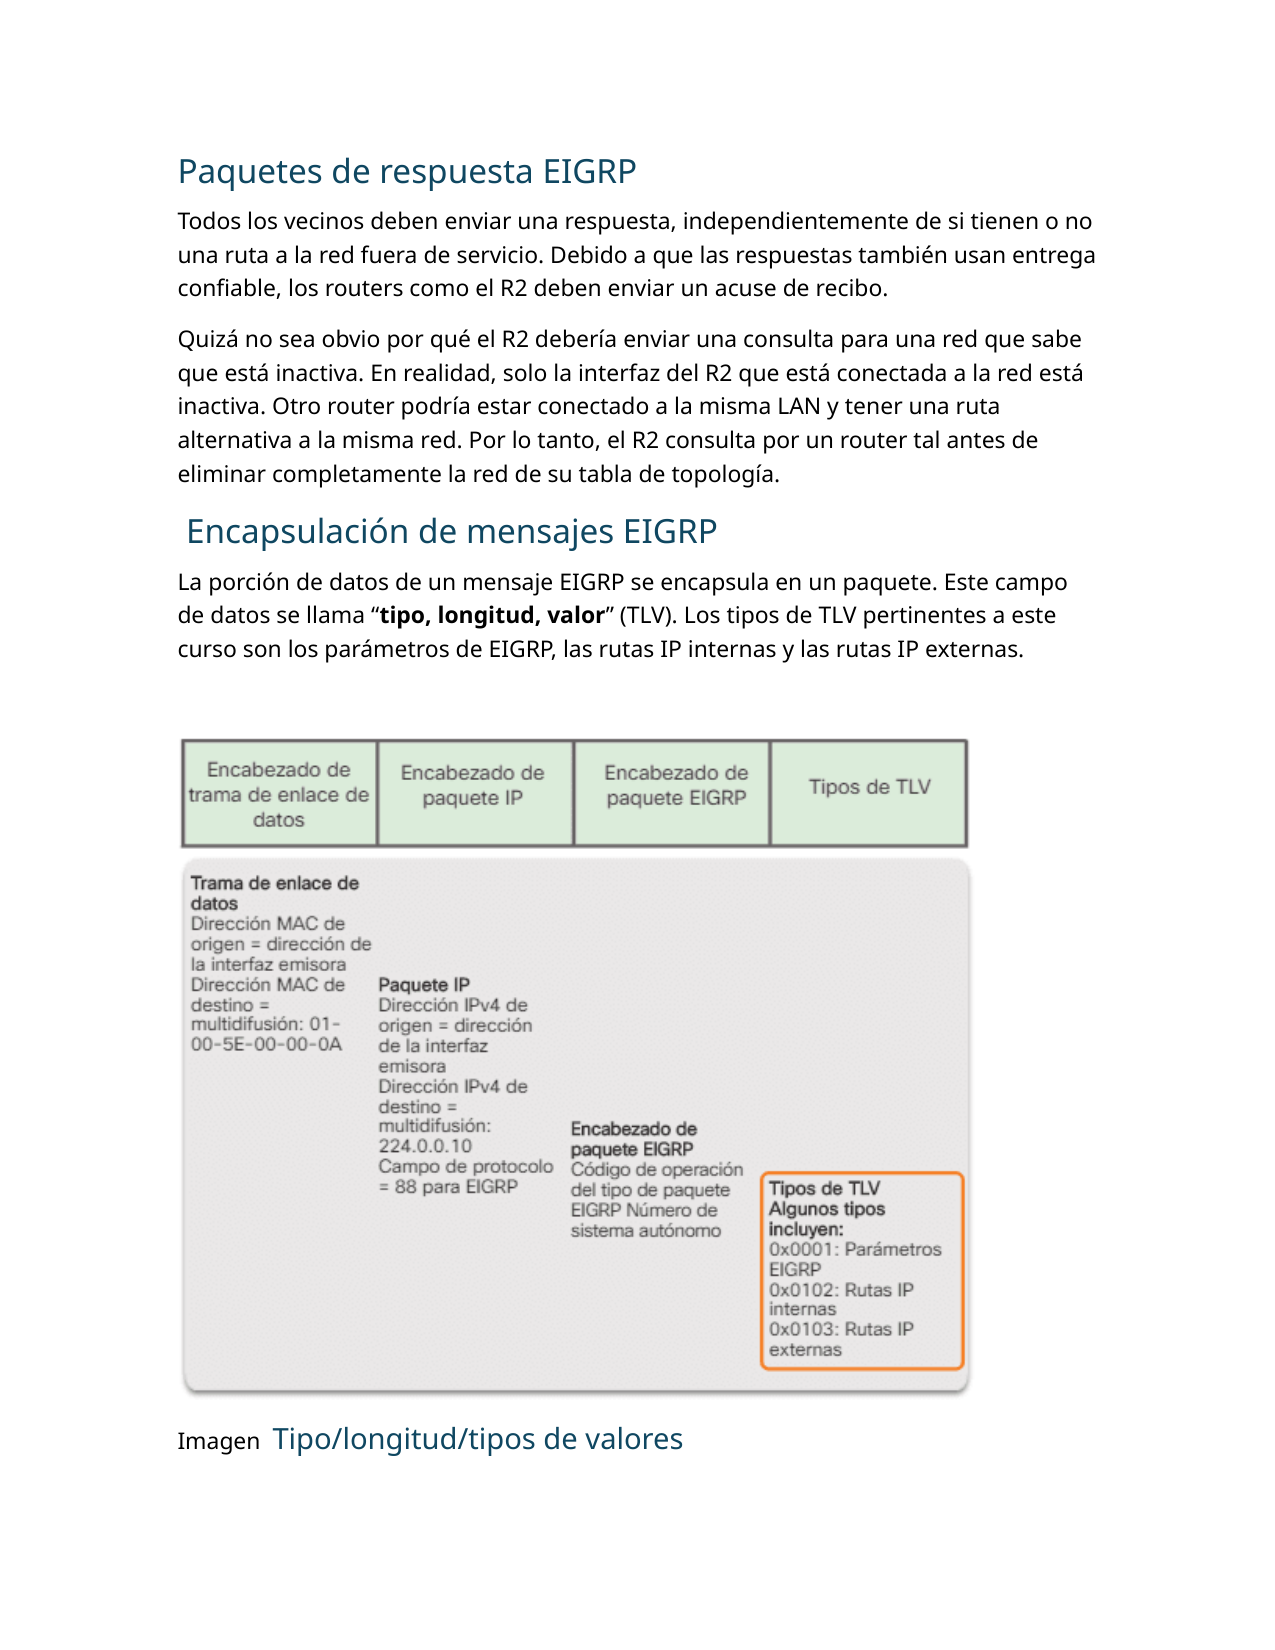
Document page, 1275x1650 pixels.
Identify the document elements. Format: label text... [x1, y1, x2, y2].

text La porción de datos de un mensaje EIGRP se encapsula en un paquete. Este campo de datos se llama “tipo, longitud, valor” (TLV). Los tipos de TLV pertinentes a este curso son los parámetros de EIGRP, las rutas IP internas y las rutas IP externas. [177, 566, 1098, 664]
subtitle Paquetes de respuesta EIGRP [177, 148, 1098, 193]
text Quizá no sea obvio por qué el R2 debería enviar una consulta para una red que sabe que está inactiva. En realidad, solo la interfaz del R2 que está conectada a la red está inactiva. Otro router podría estar conectado a la misma LAN y tener una ruta alternativa a la misma red. Por lo tanto, el R2 consulta por un router tal antes de eliminar completamente la red de su tabla de topología. [177, 323, 1098, 489]
picture [177, 733, 976, 1400]
text Imagen Tipo/longitud/tipos de valores [177, 1419, 1098, 1458]
subtitle Encapsulación de mensajes EIGRP [177, 508, 1098, 554]
text Todos los vecinos deben enviar una respuesta, independientemente de si tienen o no una ruta a la red fuera de servicio. Debido a que las respuestas también usan entrega confiable, los routers como el R2 deben enviar un acuse de recibo. [177, 205, 1098, 304]
